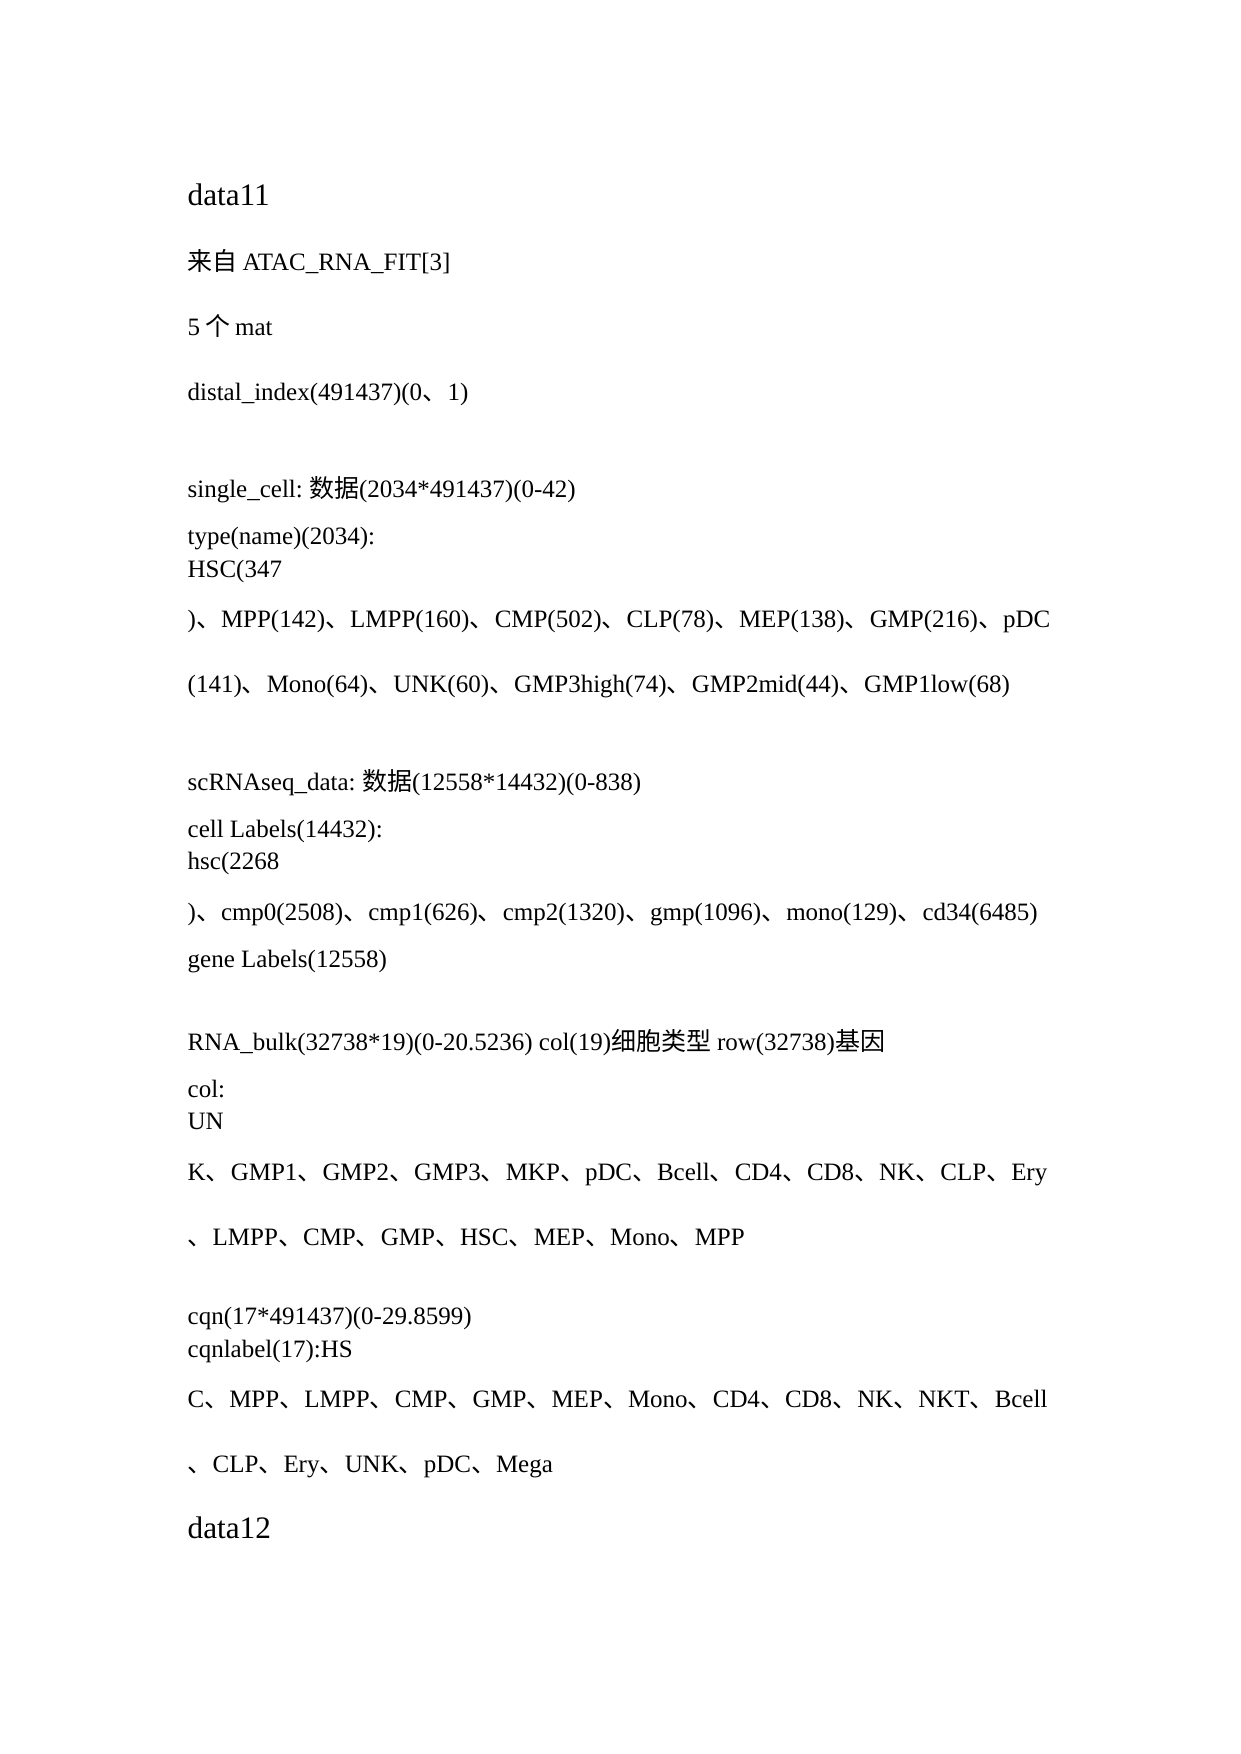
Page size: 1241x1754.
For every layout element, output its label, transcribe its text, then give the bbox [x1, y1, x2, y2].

text col: UNK、GMP1、GMP2、GMP3、MKP、pDC、Bcell、CD4、CD8、NK、CLP、Ery、LMPP、CMP、GMP、HSC、MEP、Mono、MPP [187, 1072, 1053, 1267]
text cqn(17*491437)(0-29.8599) [187, 1299, 1053, 1332]
text single_cell: 数据(2034*491437)(0-42) [187, 454, 1053, 519]
text cqnlabel(17):HSC、MPP、LMPP、CMP、GMP、MEP、Mono、CD4、CD8、NK、NKT、Bcell、CLP、Ery、UNK、pDC、Mega [187, 1332, 1053, 1494]
text data11 [187, 162, 1053, 227]
text data12 [187, 1494, 1053, 1559]
text 来自ATAC_RNA_FIT[3] [187, 227, 1053, 292]
text 5个mat [187, 292, 1053, 357]
text scRNAseq_data: 数据(12558*14432)(0-838) [187, 747, 1053, 812]
text type(name)(2034): HSC(347)、MPP(142)、LMPP(160)、CMP(502)、CLP(78)、MEP(138)、GMP(216)、pDC(141)、Mono(64)、UNK(60)、GMP3high(74)、GMP2mid(44)、GMP1low(68) [187, 519, 1053, 714]
text distal_index(491437)(0、1) [187, 357, 1053, 422]
text RNA_bulk(32738*19)(0-20.5236) col(19)细胞类型 row(32738)基因 [187, 1007, 1053, 1072]
text gene Labels(12558) [187, 942, 1053, 974]
text cell Labels(14432): hsc(2268)、cmp0(2508)、cmp1(626)、cmp2(1320)、gmp(1096)、mono(129)、cd34(6485) [187, 812, 1053, 942]
